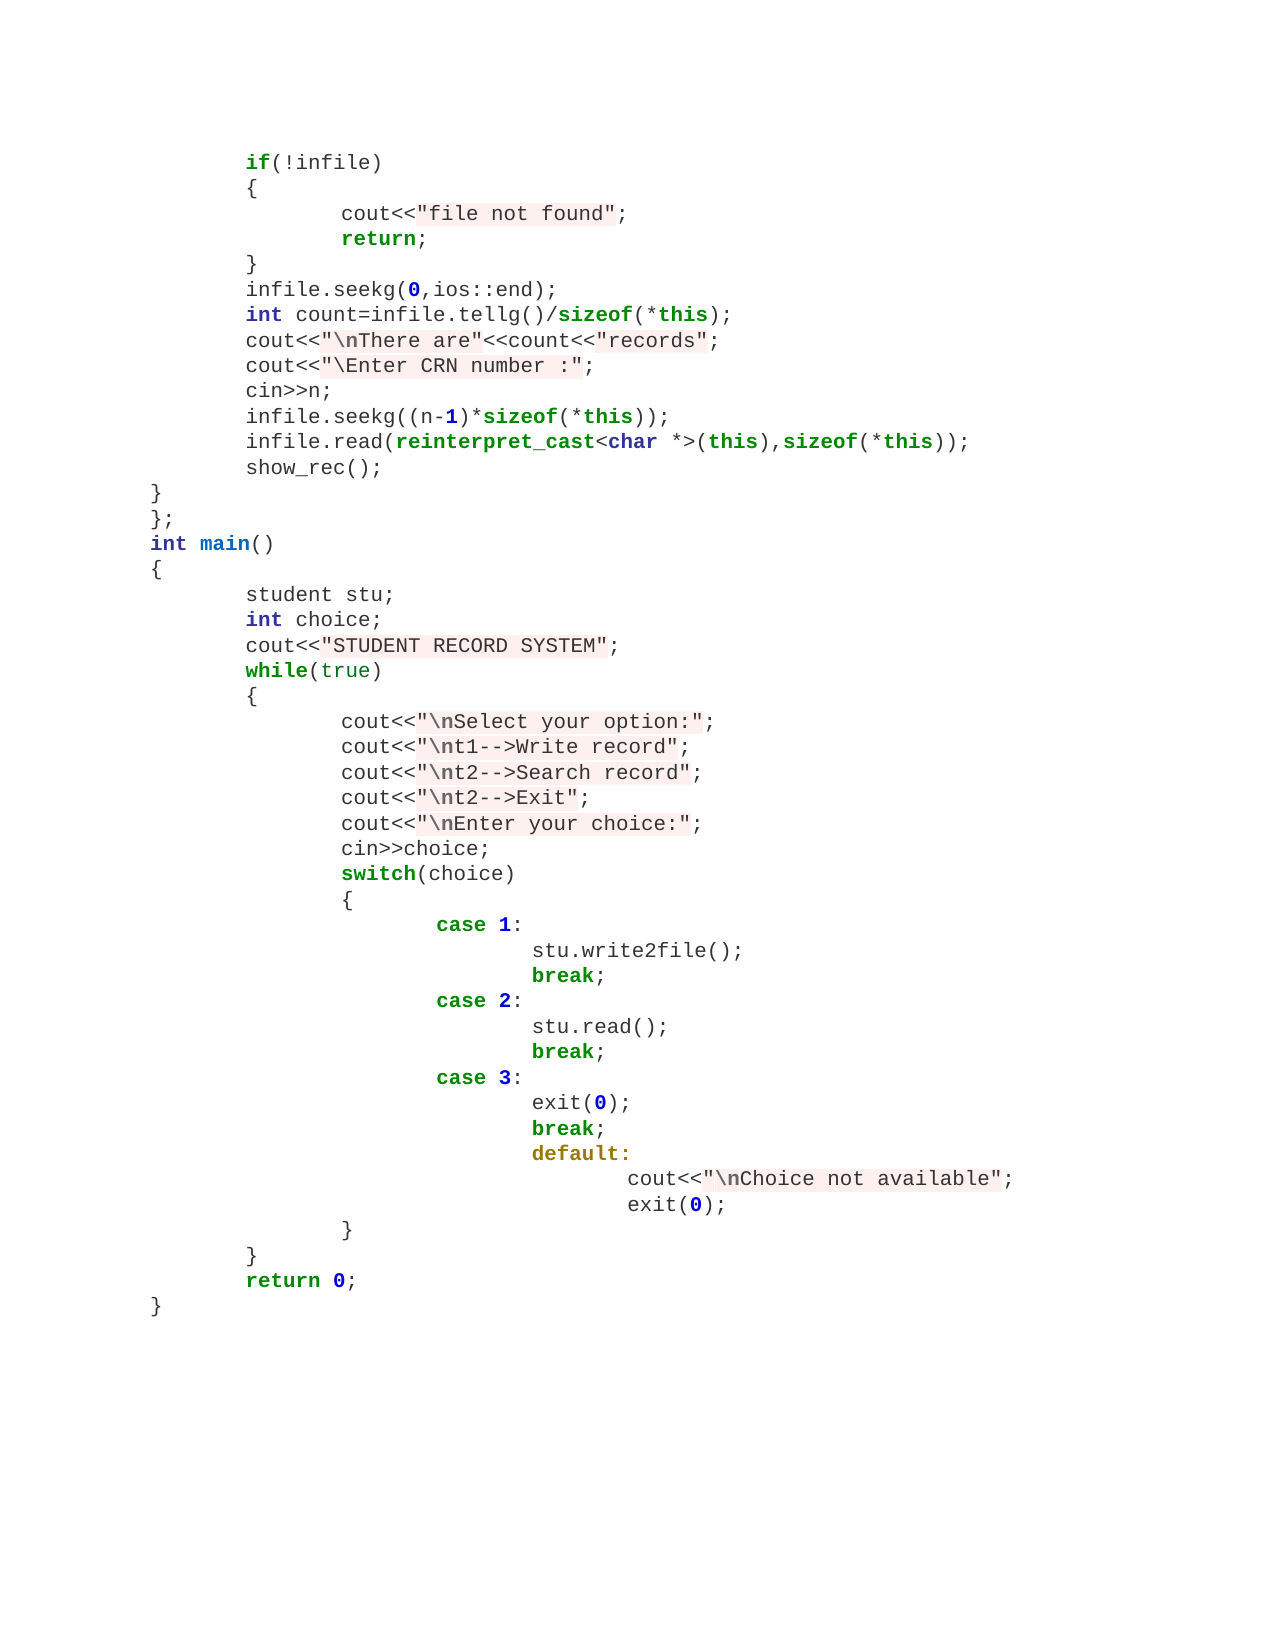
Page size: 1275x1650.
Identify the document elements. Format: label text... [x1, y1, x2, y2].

text { [150, 557, 1125, 582]
text int count=infile.tellg()/sizeof(*this); [150, 302, 1125, 328]
text show_rec(); [150, 455, 1125, 480]
text cout<<"\Enter CRN number :"; [150, 353, 1125, 379]
text }; [150, 506, 1125, 531]
text cout<<"\nt1-->Write record"; [150, 734, 1125, 760]
text infile.read(reinterpret_cast<char *>(this),sizeof(*this)); [150, 429, 1125, 455]
text case 2: [150, 989, 1125, 1014]
text student stu; [150, 582, 1125, 607]
text { [150, 175, 1125, 201]
text cin>>choice; [150, 836, 1125, 862]
text stu.write2file(); [150, 938, 1125, 963]
text cin>>n; [150, 379, 1125, 404]
text int main() [150, 531, 1125, 557]
text int choice; [150, 607, 1125, 633]
text cout<<"\nEnter your choice:"; [150, 811, 1125, 836]
text } [150, 1243, 1125, 1268]
text break; [150, 1116, 1125, 1141]
text break; [150, 963, 1125, 989]
text infile.seekg(0,ios::end); [150, 277, 1125, 302]
text } [150, 1294, 1125, 1319]
text cout<<"file not found"; [150, 201, 1125, 226]
text while(true) [150, 658, 1125, 684]
text switch(choice) [150, 862, 1125, 887]
text { [150, 684, 1125, 709]
text } [150, 252, 1125, 277]
text cout<<"\nThere are"<<count<<"records"; [150, 328, 1125, 353]
text return; [150, 226, 1125, 252]
text { [150, 887, 1125, 912]
text break; [150, 1039, 1125, 1065]
text cout<<"\nt2-->Search record"; [150, 760, 1125, 785]
text cout<<"\nChoice not available"; [150, 1167, 1125, 1192]
text case 3: [150, 1065, 1125, 1090]
text stu.read(); [150, 1014, 1125, 1039]
text cout<<"STUDENT RECORD SYSTEM"; [150, 633, 1125, 658]
text exit(0); [150, 1090, 1125, 1116]
text case 1: [150, 912, 1125, 938]
text default: [150, 1141, 1125, 1167]
text if(!infile) [150, 150, 1125, 175]
text } [150, 480, 1125, 506]
text return 0; [150, 1268, 1125, 1294]
text infile.seekg((n-1)*sizeof(*this)); [150, 404, 1125, 429]
text } [150, 1217, 1125, 1243]
text exit(0); [150, 1192, 1125, 1217]
text cout<<"\nt2-->Exit"; [150, 785, 1125, 811]
text cout<<"\nSelect your option:"; [150, 709, 1125, 734]
